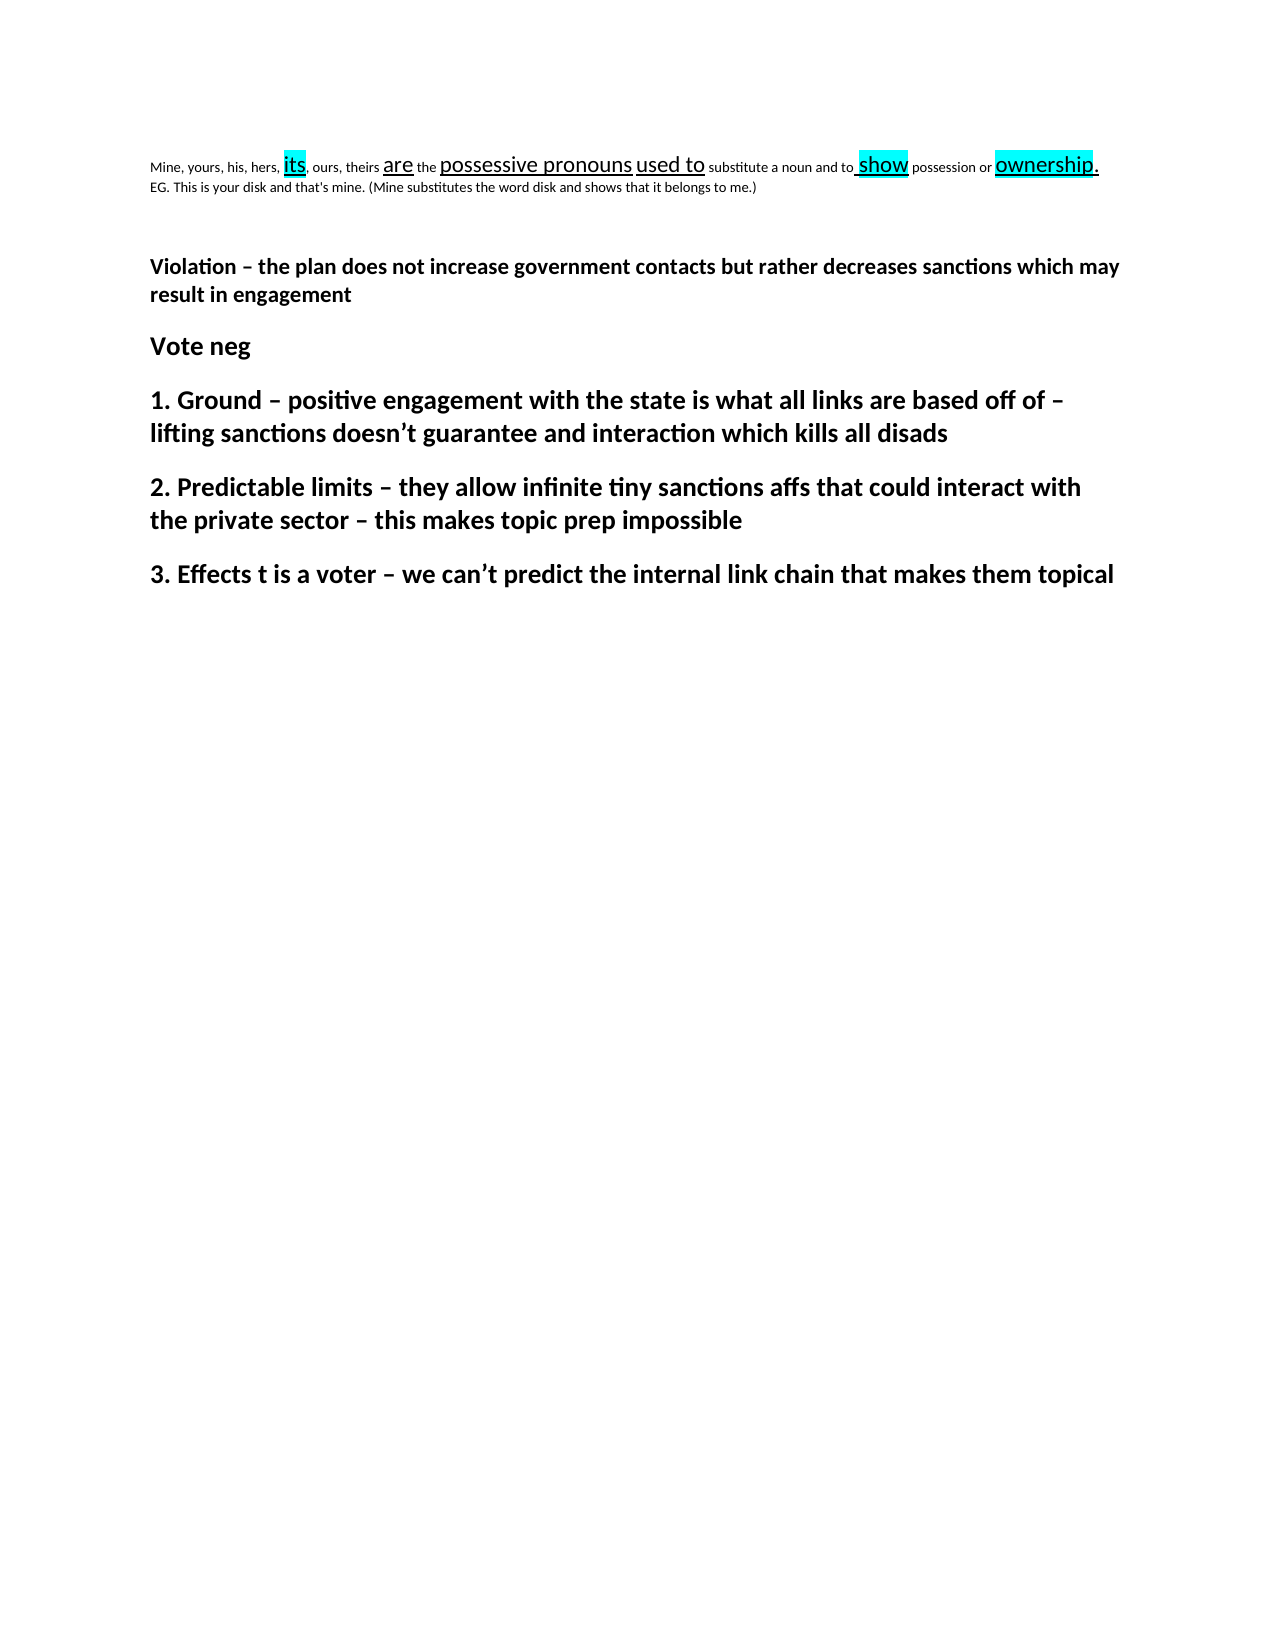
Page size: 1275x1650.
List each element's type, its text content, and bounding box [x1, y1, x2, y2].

subtitle Vote neg [150, 329, 1125, 362]
subtitle 2. Predictable limits – they allow infinite tiny sanctions affs that could interact with the private sector – this makes topic prep impossible [150, 470, 1125, 536]
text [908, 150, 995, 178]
subtitle 1. Ground – positive engagement with the state is what all links are based off of – lifting sanctions doesn’t guarantee and interaction which kills all disads [150, 383, 1125, 449]
subtitle 3. Effects t is a voter – we can’t predict the internal link chain that makes them topical [150, 557, 1125, 590]
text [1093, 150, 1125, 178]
text Mine, yours, his, hers, its, ours, theirs are the possessive pronouns used to substitute a noun and to show possession or ownership. [306, 150, 859, 178]
text EG. This is your disk and that's mine. (Mine substitutes the word disk and shows that it belongs to me.) [150, 178, 1125, 196]
subtitle Violation – the plan does not increase government contacts but rather decreases sanctions which may result in engagement [150, 252, 1125, 308]
